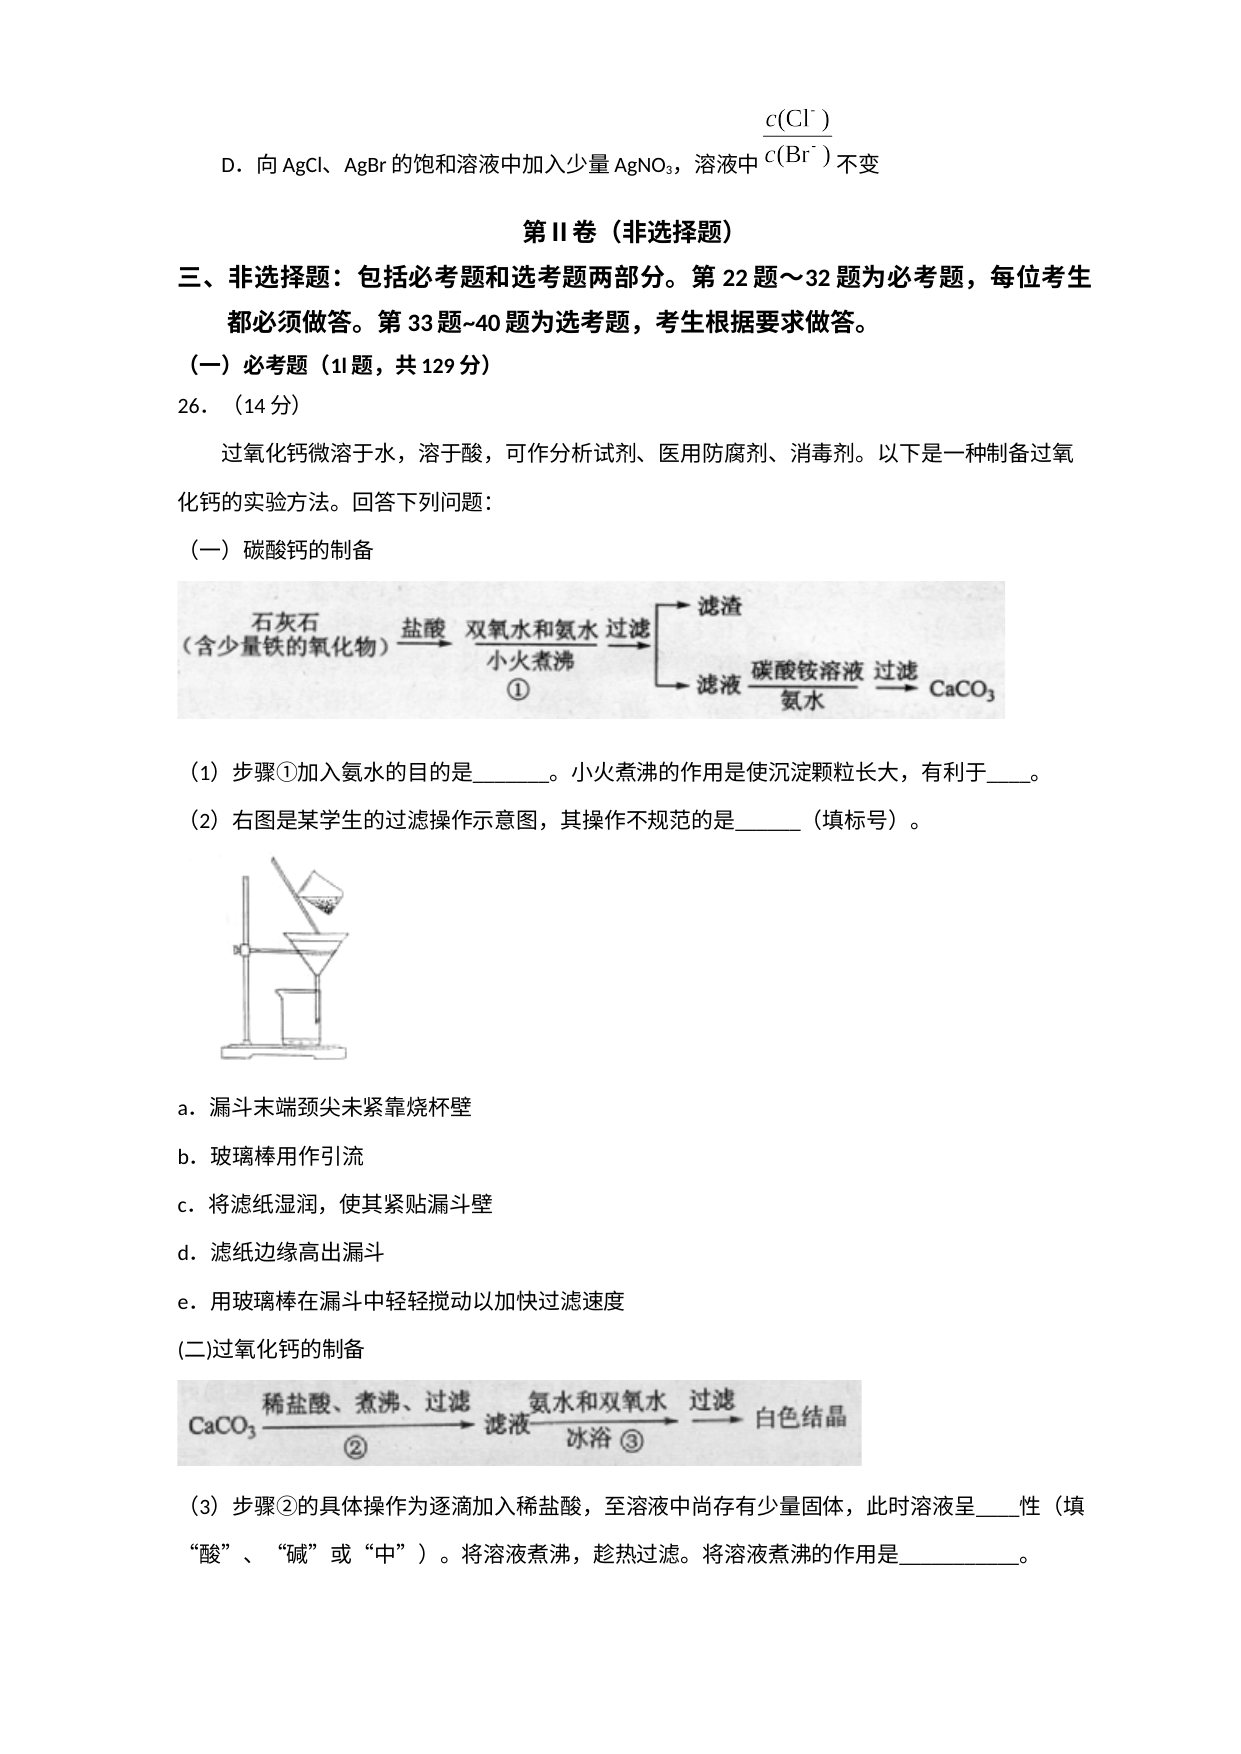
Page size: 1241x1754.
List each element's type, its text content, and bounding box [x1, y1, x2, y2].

text 26．（14分） [177, 388, 1092, 420]
text （3）步骤②的具体操作为逐滴加入稀盐酸，至溶液中尚存有少量固体，此时溶液呈____性（填“酸”、“碱”或“中”）。将溶液煮沸，趁热过滤。将溶液煮沸的作用是___________。 [177, 1488, 1092, 1569]
text （一）碳酸钙的制备 [177, 533, 1092, 566]
text b．玻璃棒用作引流 [177, 1138, 1092, 1171]
text （一）必考题（1l题，共129分） [177, 348, 1092, 380]
text c．将滤纸湿润，使其紧贴漏斗壁 [177, 1187, 1092, 1219]
text 第Ⅱ卷（非选择题） [177, 212, 1092, 248]
text 过氧化钙微溶于水，溶于酸，可作分析试剂、医用防腐剂、消毒剂。以下是一种制备过氧化钙的实验方法。回答下列问题： [177, 436, 1092, 517]
picture [177, 851, 380, 1071]
text (二)过氧化钙的制备 [177, 1332, 1092, 1364]
text a．漏斗末端颈尖未紧靠烧杯壁 [177, 1090, 1092, 1122]
text D．向AgCl、AgBr的饱和溶液中加入少量AgNO3，溶液中不变 [177, 99, 1092, 196]
text （2）右图是某学生的过滤操作示意图，其操作不规范的是______（填标号）。 [177, 803, 1092, 836]
text d．滤纸边缘高出漏斗 [177, 1235, 1092, 1267]
text （1）步骤①加入氨水的目的是_______。小火煮沸的作用是使沉淀颗粒长大，有利于____。 [177, 755, 1092, 787]
text e．用玻璃棒在漏斗中轻轻搅动以加快过滤速度 [177, 1283, 1092, 1316]
text 三、非选择题：包括必考题和选考题两部分。第22题～32题为必考题，每位考生都必须做答。第33题~40题为选考题，考生根据要求做答。 [177, 257, 1092, 339]
